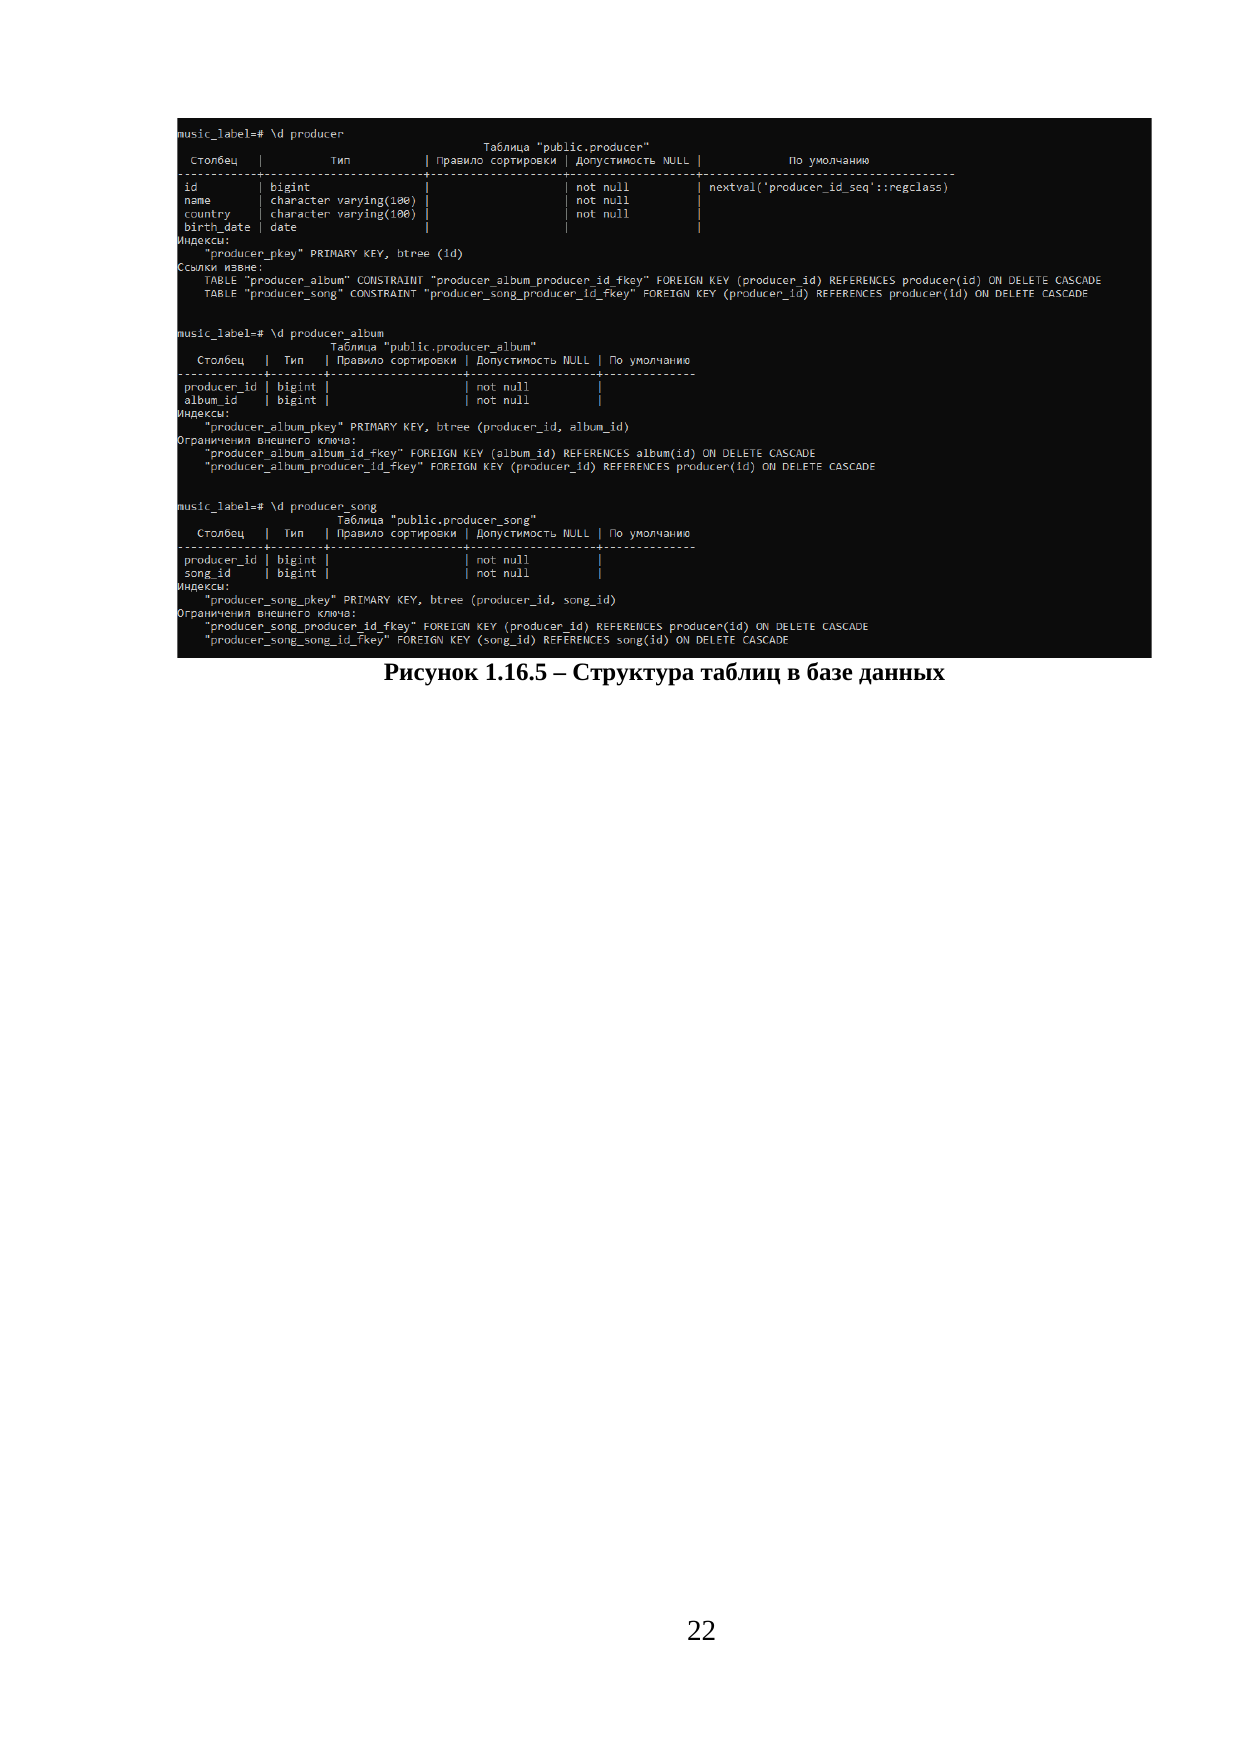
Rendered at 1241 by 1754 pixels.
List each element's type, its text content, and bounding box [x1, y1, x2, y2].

text Рисунок 1.16.5 – Структура таблиц в базе данных [177, 658, 1152, 686]
picture [177, 118, 1152, 658]
